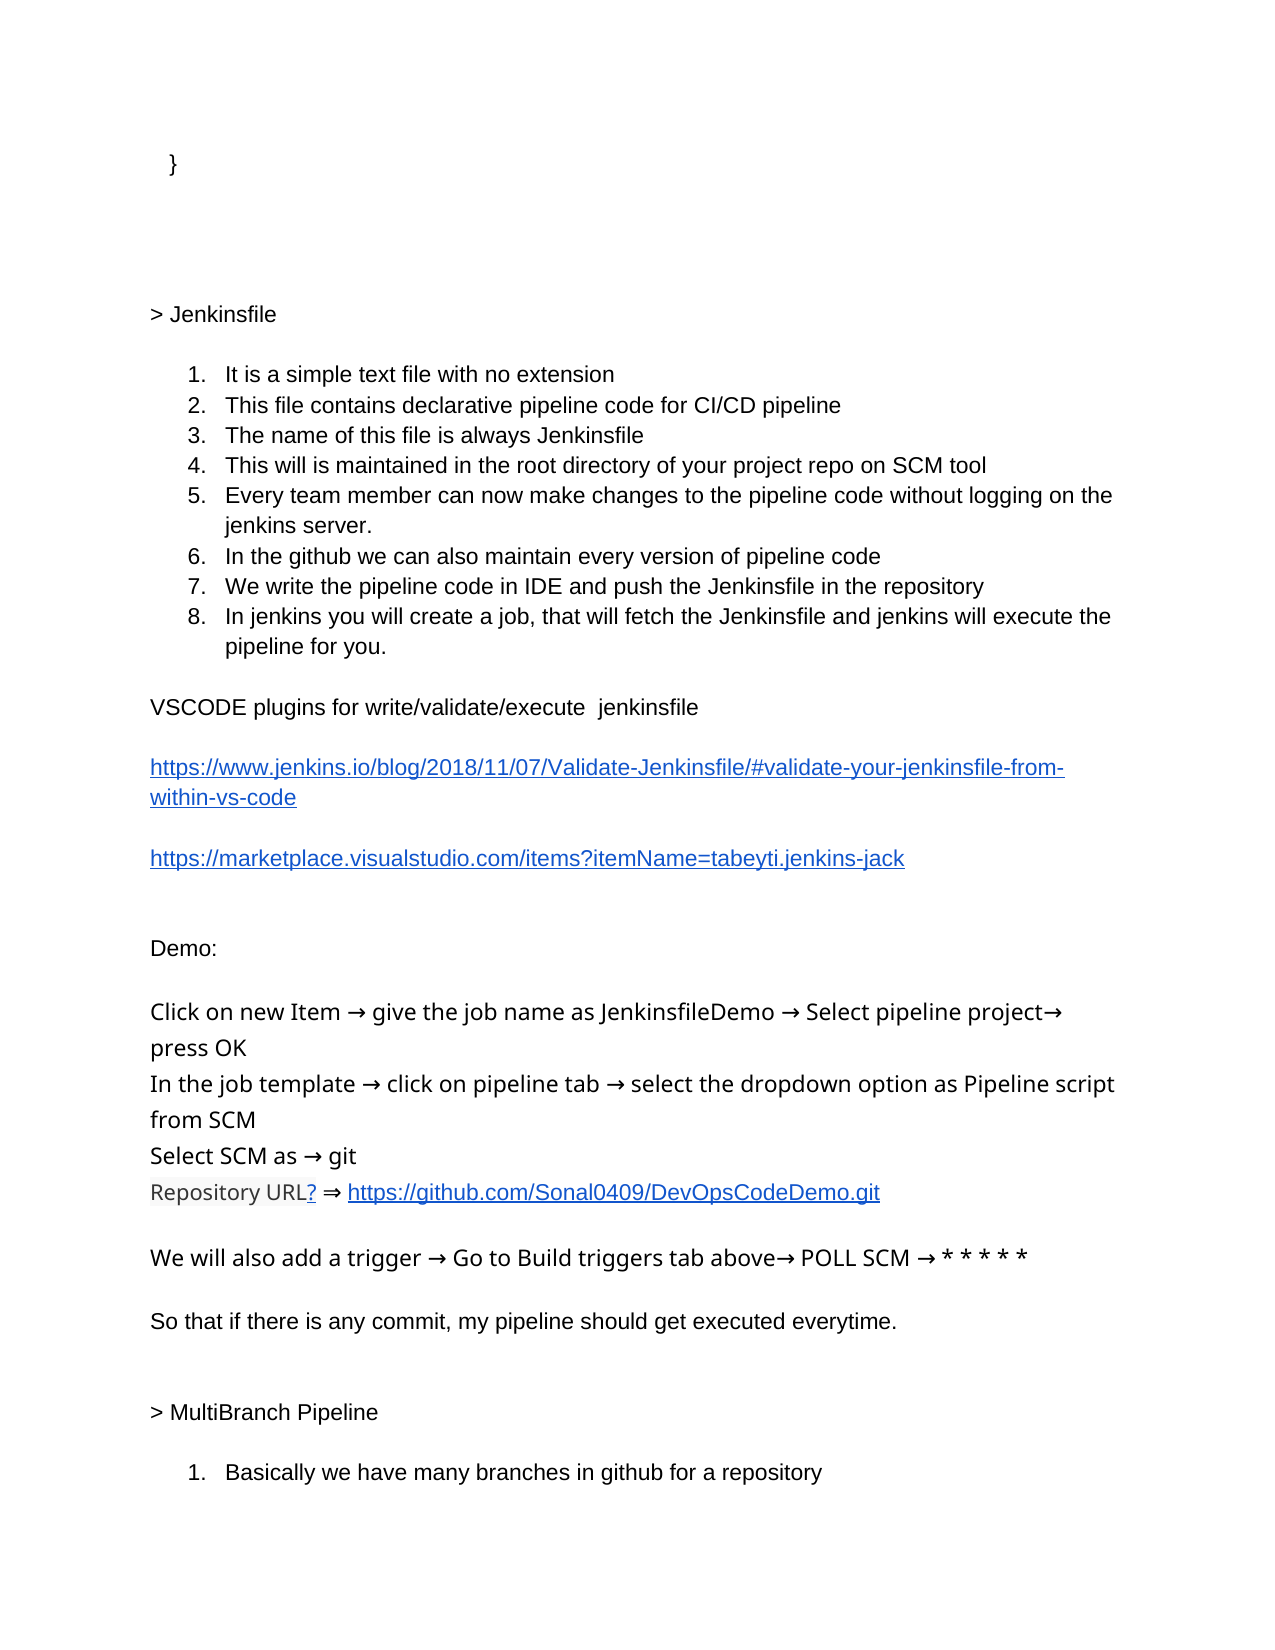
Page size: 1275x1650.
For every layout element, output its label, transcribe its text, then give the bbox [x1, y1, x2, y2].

list We write the pipeline code in IDE and push the Jenkinsfile in the repository [187, 573, 1125, 599]
text > MultiBranch Pipeline [150, 1398, 1125, 1425]
text So that if there is any commit, my pipeline should get executed everytime. [150, 1308, 1125, 1334]
text VSCODE plugins for write/validate/execute jenkinsfile [150, 694, 1125, 720]
list Every team member can now make changes to the pipeline code without logging on the jenkins server. [187, 482, 1125, 539]
text Select SCM as → git [150, 1139, 1125, 1171]
list This will is maintained in the root directory of your project repo on SCM tool [187, 452, 1125, 478]
list The name of this file is always Jenkinsfile [187, 422, 1125, 448]
text https://www.jenkins.io/blog/2018/11/07/Validate-Jenkinsfile/#validate-your-jenkinsfile-from-within-vs-code [150, 754, 1125, 811]
list In jenkins you will create a job, that will fetch the Jenkinsfile and jenkins will execute the pipeline for you. [187, 603, 1125, 660]
text In the job template → click on pipeline tab → select the dropdown option as Pipeline script from SCM [150, 1068, 1125, 1135]
list Basically we have many branches in github for a repository [187, 1459, 1125, 1485]
list This file contains declarative pipeline code for CI/CD pipeline [187, 392, 1125, 418]
list It is a simple text file with no extension [187, 361, 1125, 388]
text Demo: [150, 935, 1125, 962]
text Repository URL? ⇒ https://github.com/Sonal0409/DevOpsCodeDemo.git [150, 1176, 1125, 1207]
text > Jenkinsfile [150, 301, 1125, 327]
text } [150, 150, 1125, 176]
list In the github we can also maintain every version of pipeline code [187, 543, 1125, 569]
text Click on new Item → give the job name as JenkinsfileDemo → Select pipeline project→ press OK [150, 996, 1125, 1063]
text https://marketplace.visualstudio.com/items?itemName=tabeyti.jenkins-jack [150, 845, 1125, 871]
text We will also add a trigger → Go to Build triggers tab above→ POLL SCM → * * * * * [150, 1242, 1125, 1273]
